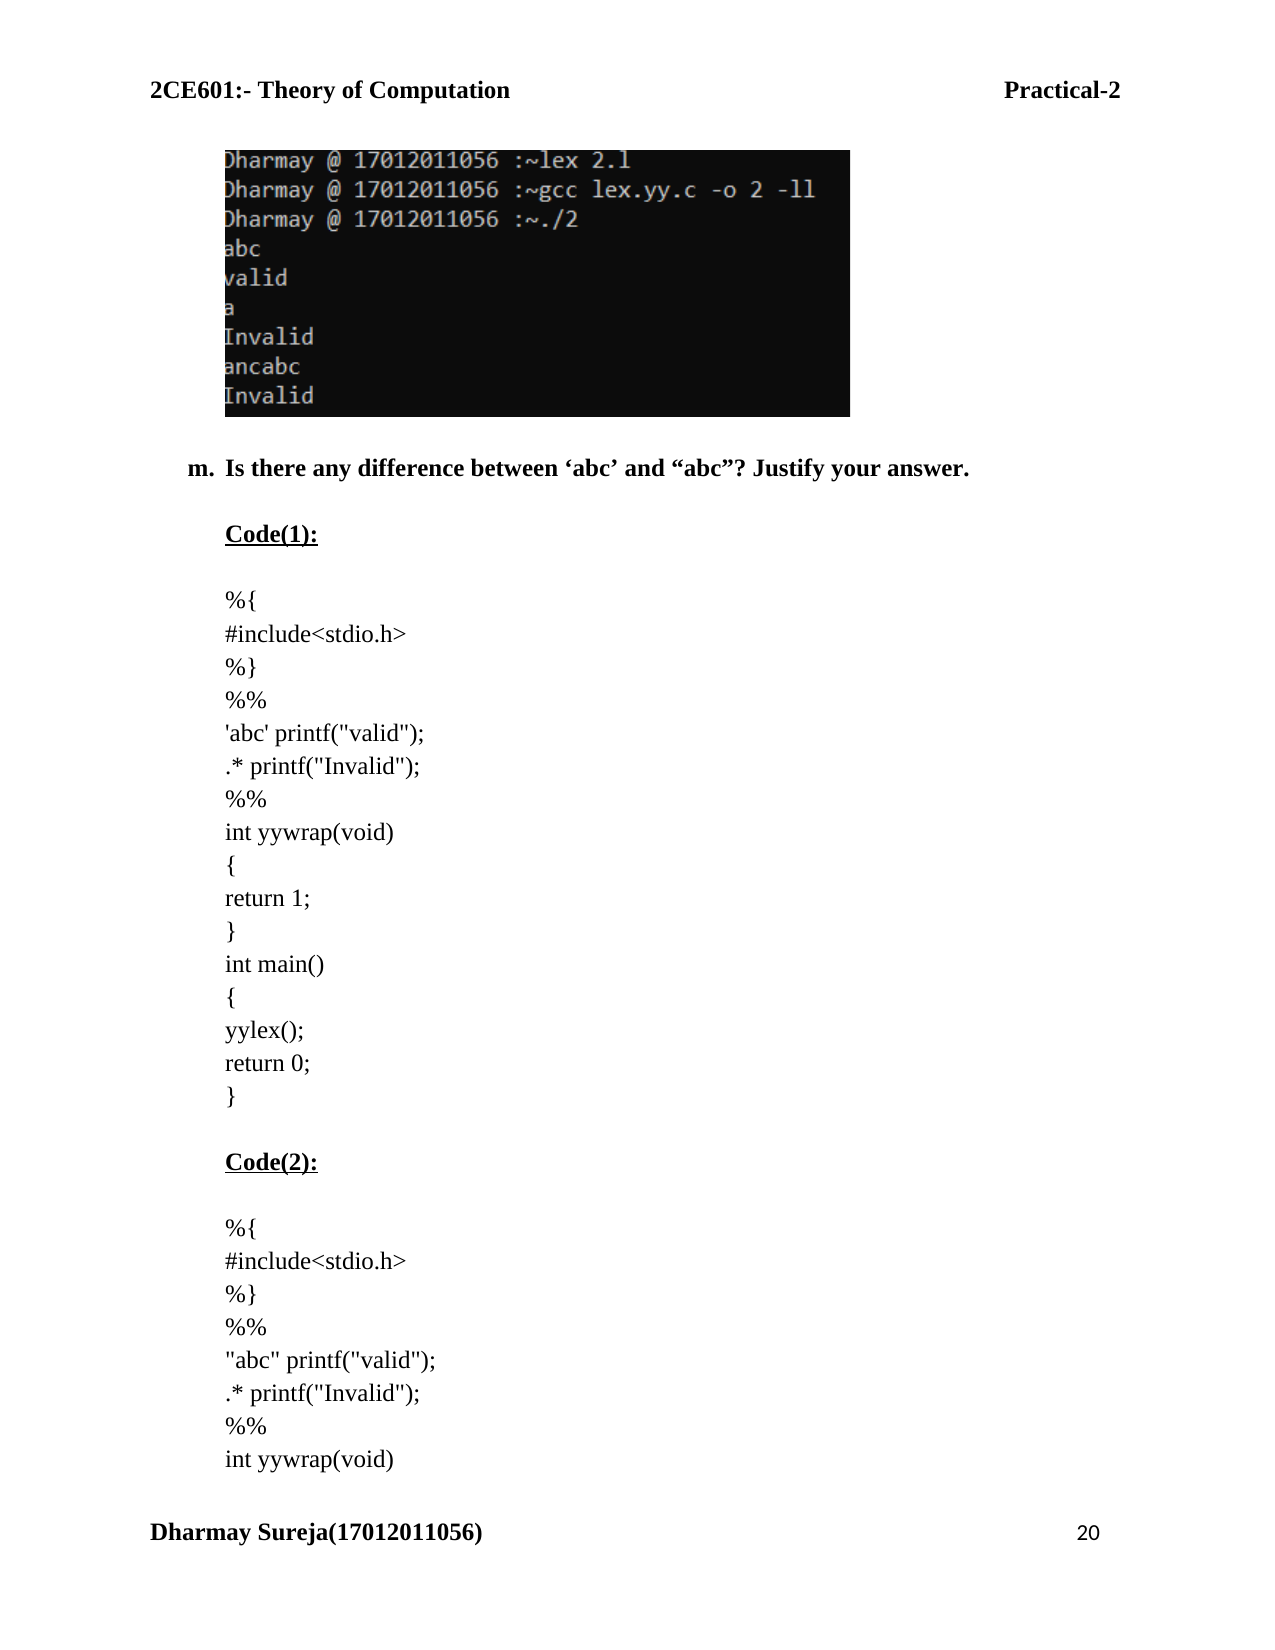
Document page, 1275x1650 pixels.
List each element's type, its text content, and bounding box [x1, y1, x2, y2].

text 'abc' printf("valid"); [225, 718, 1125, 746]
text "abc" printf("valid"); [225, 1345, 1125, 1374]
text %% [225, 1411, 1125, 1440]
text Code(2): [225, 1147, 1125, 1176]
text { [225, 850, 1125, 878]
text } [225, 916, 1125, 944]
text %% [225, 685, 1125, 713]
text return 0; [225, 1048, 1125, 1077]
text %% [225, 1312, 1125, 1341]
text Code(1): [225, 519, 1125, 548]
text %{ [225, 586, 1125, 614]
text } [225, 1081, 1125, 1110]
text %} [225, 1279, 1125, 1308]
text int main() [225, 949, 1125, 978]
text { [225, 982, 1125, 1011]
text %{ [225, 1213, 1125, 1242]
text int yywrap(void) [225, 817, 1125, 846]
text .* printf("Invalid"); [225, 1378, 1125, 1407]
text return 1; [225, 883, 1125, 912]
text yylex(); [225, 1015, 1125, 1044]
text .* printf("Invalid"); [225, 751, 1125, 779]
text #include<stdio.h> [225, 619, 1125, 647]
text #include<stdio.h> [225, 1246, 1125, 1275]
list Is there any difference between ‘abc’ and “abc”? Justify your answer. [187, 453, 1125, 482]
text %% [225, 784, 1125, 812]
text int yywrap(void) [225, 1444, 1125, 1473]
picture [225, 150, 851, 417]
text %} [225, 652, 1125, 680]
